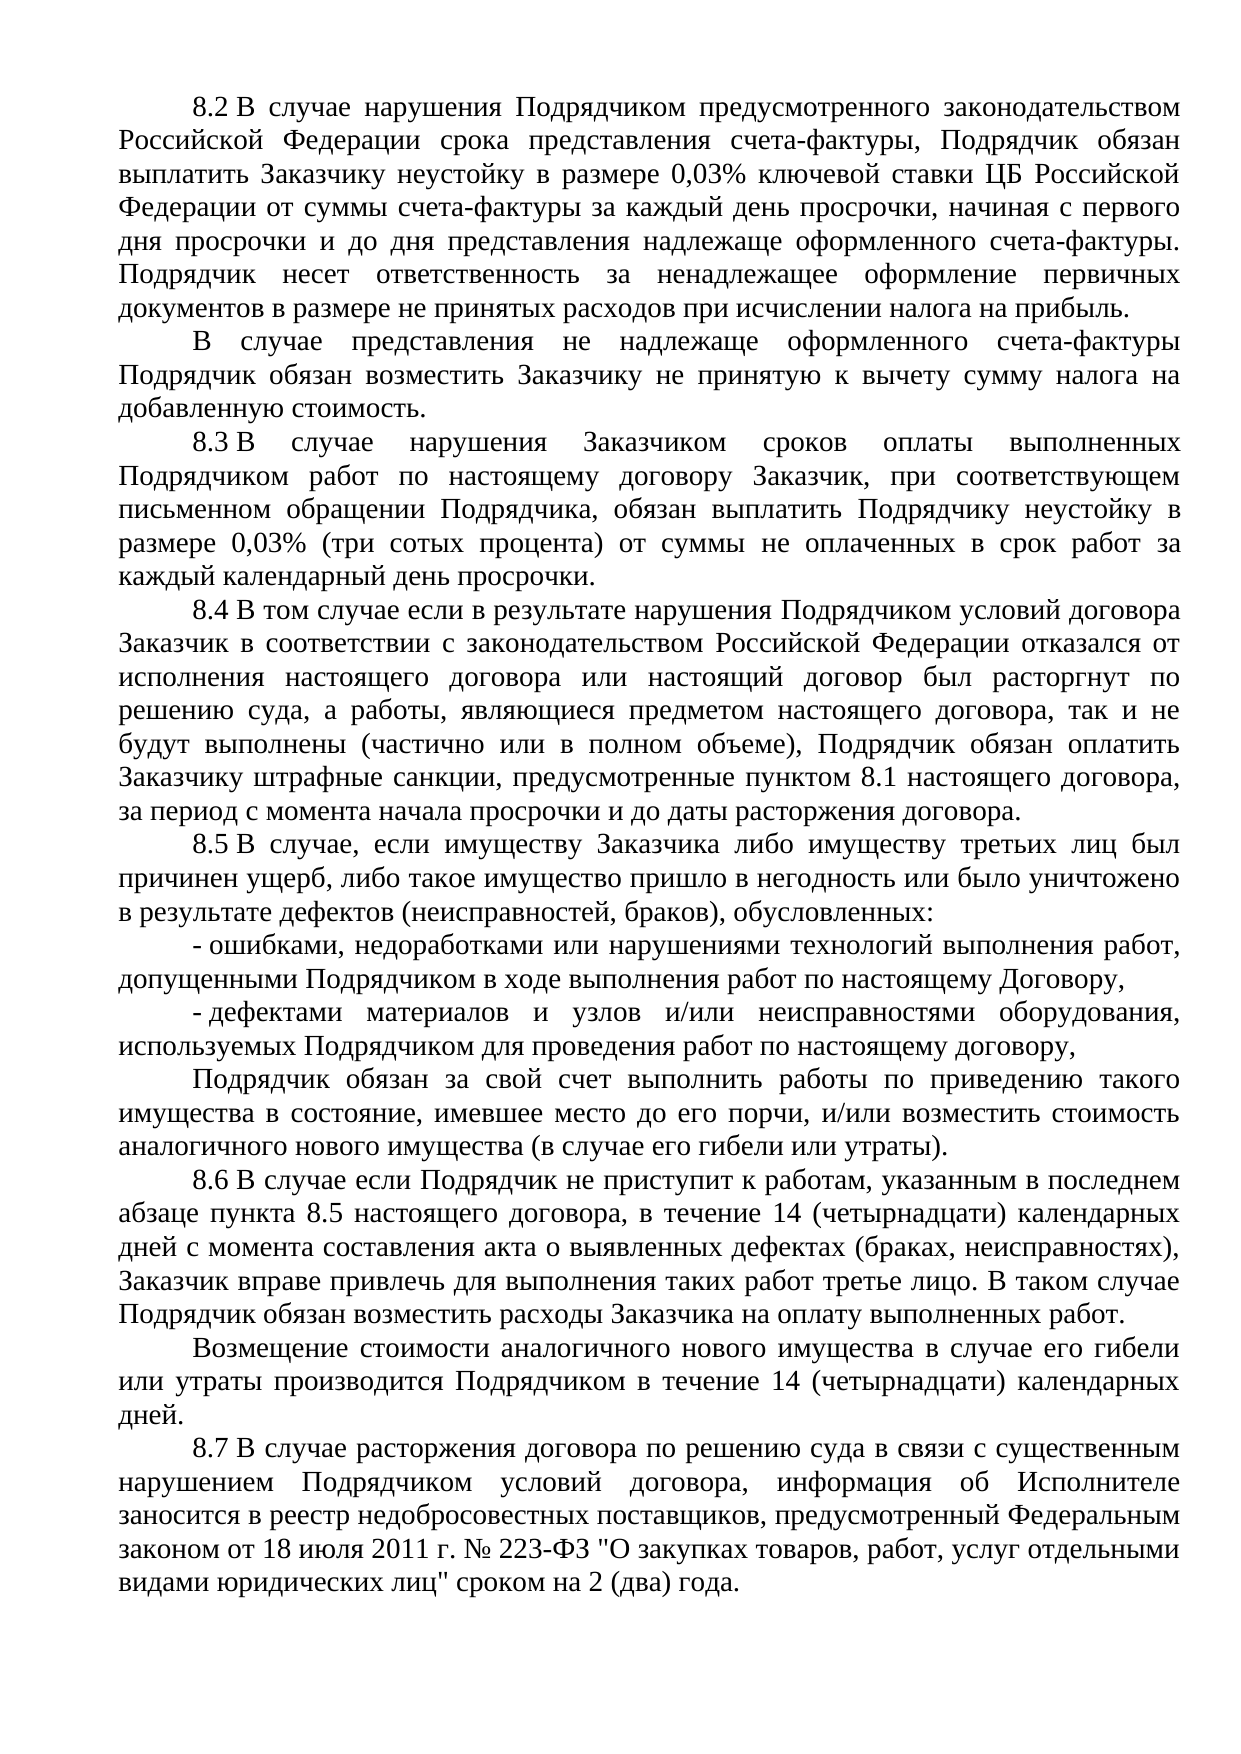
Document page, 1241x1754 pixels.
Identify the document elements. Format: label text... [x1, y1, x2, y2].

text 8.3 В случае нарушения Заказчиком сроков оплаты выполненных Подрядчиком работ по настоящему договору Заказчик, при соответствующем письменном обращении Подрядчика, обязан выплатить Подрядчику неустойку в размере 0,03% (три сотых процента) от суммы не оплаченных в срок работ за каждый календарный день просрочки. [118, 424, 1181, 592]
text 8.6 В случае если Подрядчик не приступит к работам, указанным в последнем абзаце пункта 8.5 настоящего договора, в течение 14 (четырнадцати) календарных дней с момента составления акта о выявленных дефектах (браках, неисправностях), Заказчик вправе привлечь для выполнения таких работ третье лицо. В таком случае Подрядчик обязан возместить расходы Заказчика на оплату выполненных работ. [118, 1162, 1181, 1330]
text - дефектами материалов и узлов и/или неисправностями оборудования, используемых Подрядчиком для проведения работ по настоящему договору, [118, 994, 1181, 1061]
text 8.5 В случае, если имуществу Заказчика либо имуществу третьих лиц был причинен ущерб, либо такое имущество пришло в негодность или было уничтожено в результате дефектов (неисправностей, браков), обусловленных: [118, 827, 1181, 927]
text Возмещение стоимости аналогичного нового имущества в случае его гибели или утраты производится Подрядчиком в течение 14 (четырнадцати) календарных дней. [118, 1330, 1181, 1430]
text 8.7 В случае расторжения договора по решению суда в связи с существенным нарушением Подрядчиком условий договора, информация об Исполнителе заносится в реестр недобросовестных поставщиков, предусмотренный Федеральным законом от 18 июля 2011 г. № 223-ФЗ "О закупках товаров, работ, услуг отдельными видами юридических лиц" сроком на 2 (два) года. [118, 1430, 1181, 1598]
text 8.4 В том случае если в результате нарушения Подрядчиком условий договора Заказчик в соответствии с законодательством Российской Федерации отказался от исполнения настоящего договора или настоящий договор был расторгнут по решению суда, а работы, являющиеся предметом настоящего договора, так и не будут выполнены (частично или в полном объеме), Подрядчик обязан оплатить Заказчику штрафные санкции, предусмотренные пунктом 8.1 настоящего договора, за период с момента начала просрочки и до даты расторжения договора. [118, 592, 1181, 827]
text Подрядчик обязан за свой счет выполнить работы по приведению такого имущества в состояние, имевшее место до его порчи, и/или возместить стоимость аналогичного нового имущества (в случае его гибели или утраты). [118, 1061, 1181, 1162]
text В случае представления не надлежаще оформленного счета-фактуры Подрядчик обязан возместить Заказчику не принятую к вычету сумму налога на добавленную стоимость. [118, 323, 1181, 424]
text - ошибками, недоработками или нарушениями технологий выполнения работ, допущенными Подрядчиком в ходе выполнения работ по настоящему Договору, [118, 927, 1181, 994]
text 8.2 В случае нарушения Подрядчиком предусмотренного законодательством Российской Федерации срока представления счета-фактуры, Подрядчик обязан выплатить Заказчику неустойку в размере 0,03% ключевой ставки ЦБ Российской Федерации от суммы счета-фактуры за каждый день просрочки, начиная с первого дня просрочки и до дня представления надлежаще оформленного счета-фактуры. Подрядчик несет ответственность за ненадлежащее оформление первичных документов в размере не принятых расходов при исчислении налога на прибыль. [118, 89, 1181, 323]
